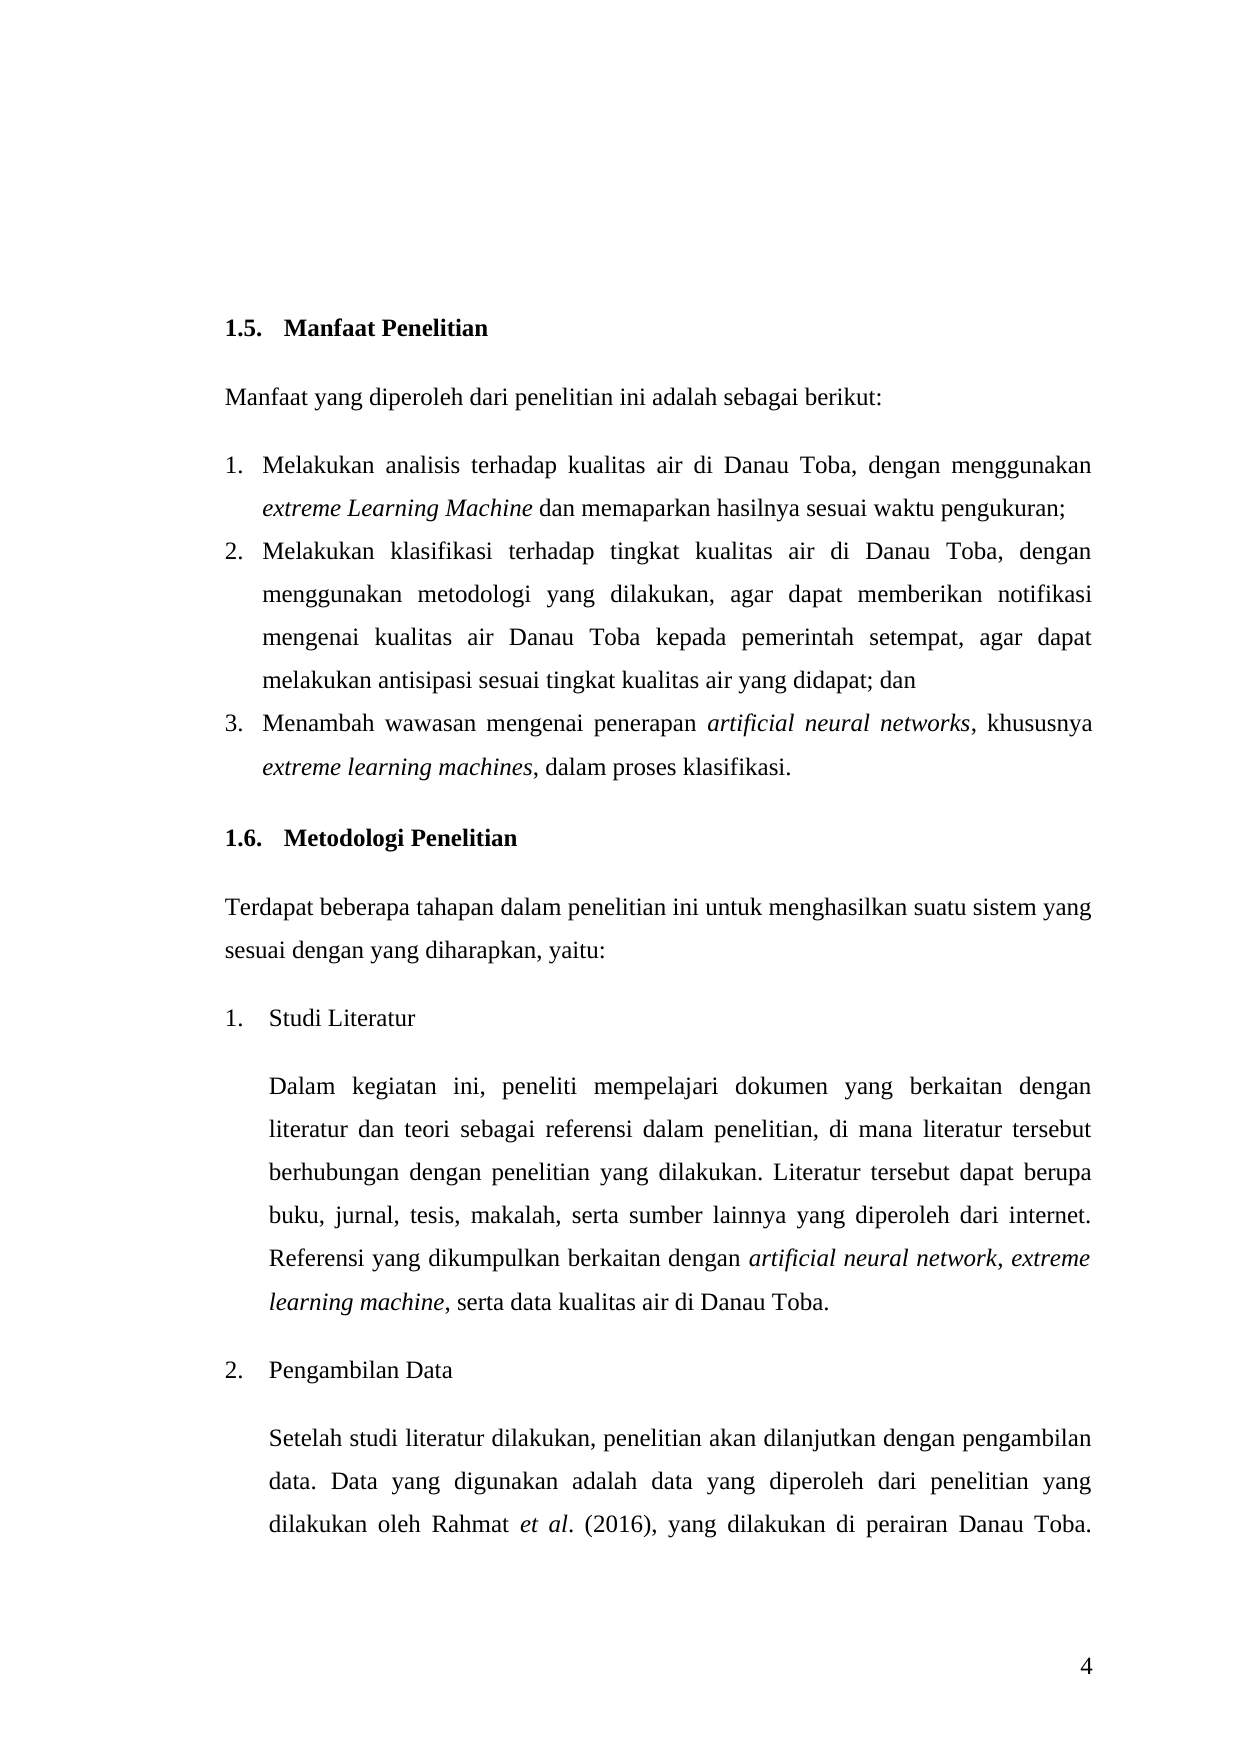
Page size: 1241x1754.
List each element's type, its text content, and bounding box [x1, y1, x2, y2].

list Dalam kegiatan ini, peneliti mempelajari dokumen yang berkaitan dengan literatur dan teori sebagai referensi dalam penelitian, di mana literatur tersebut berhubungan dengan penelitian yang dilakukan. Literatur tersebut dapat berupa buku, jurnal, tesis, makalah, serta sumber lainnya yang diperoleh dari internet. Referensi yang dikumpulkan berkaitan dengan artificial neural network, extreme learning machine, serta data kualitas air di Danau Toba. [269, 1071, 1092, 1315]
list Melakukan klasifikasi terhadap tingkat kualitas air di Danau Toba, dengan menggunakan metodologi yang dilakukan, agar dapat memberikan notifikasi mengenai kualitas air Danau Toba kepada pemerintah setempat, agar dapat melakukan antisipasi sesuai tingkat kualitas air yang didapat; dan [224, 536, 1092, 694]
list Menambah wawasan mengenai penerapan artificial neural networks, khususnya extreme learning machines, dalam proses klasifikasi. [224, 708, 1092, 780]
list Melakukan analisis terhadap kualitas air di Danau Toba, dengan menggunakan extreme Learning Machine dan memaparkan hasilnya sesuai waktu pengukuran; [224, 450, 1092, 522]
text Manfaat yang diperoleh dari penelitian ini adalah sebagai berikut: [224, 382, 1092, 410]
list Metodologi Penelitian [224, 823, 1092, 852]
list Studi Literatur [224, 1003, 1092, 1032]
list Pengambilan Data [224, 1355, 1092, 1383]
list Manfaat Penelitian [224, 313, 1092, 342]
text Terdapat beberapa tahapan dalam penelitian ini untuk menghasilkan suatu sistem yang sesuai dengan yang diharapkan, yaitu: [224, 892, 1092, 963]
